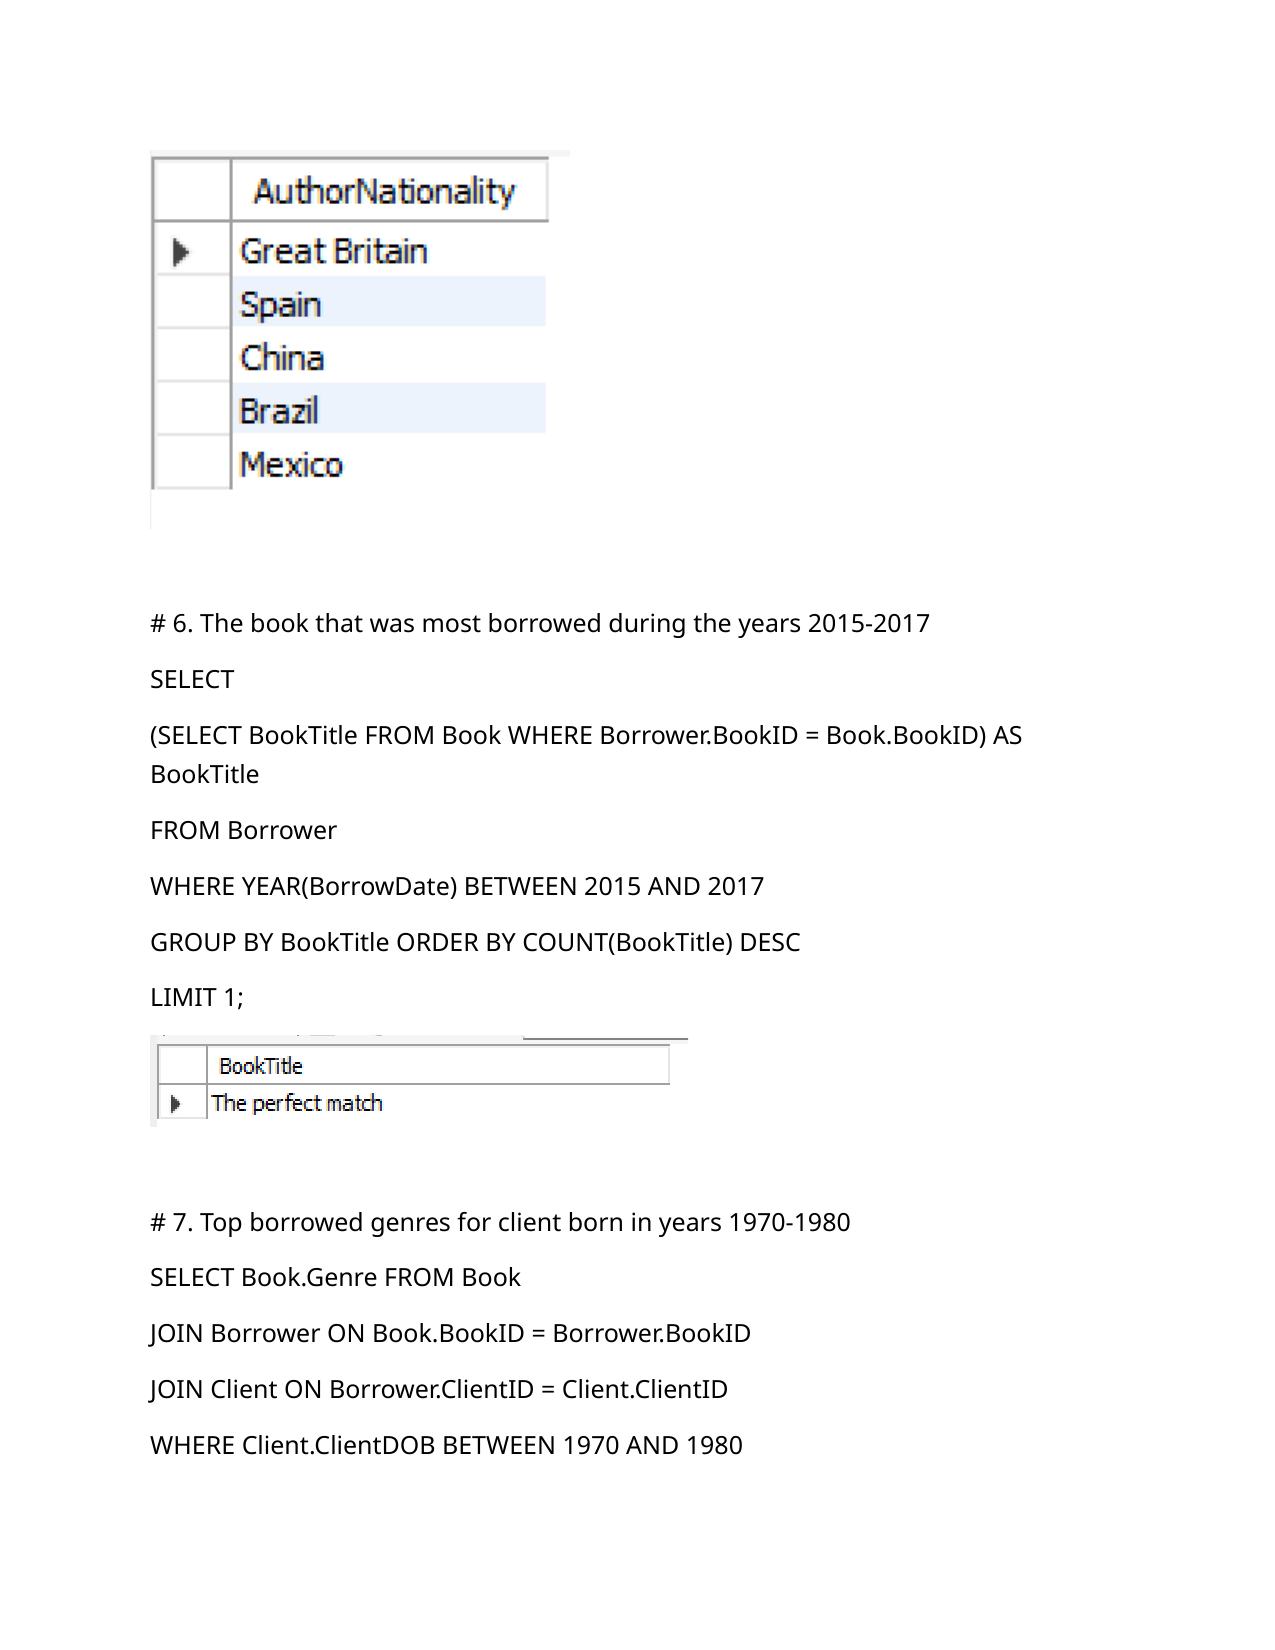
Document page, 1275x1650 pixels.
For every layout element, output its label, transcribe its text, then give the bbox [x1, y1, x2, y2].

picture [150, 150, 571, 529]
text FROM Borrower [150, 812, 1125, 847]
text SELECT [150, 662, 1125, 696]
picture [150, 1035, 689, 1127]
text WHERE Client.ClientDOB BETWEEN 1970 AND 1980 [150, 1428, 1125, 1462]
text WHERE YEAR(BorrowDate) BETWEEN 2015 AND 2017 [150, 868, 1125, 902]
text # 6. The book that was most borrowed during the years 2015-2017 [150, 606, 1125, 640]
text (SELECT BookTitle FROM Book WHERE Borrower.BookID = Book.BookID) AS BookTitle [150, 717, 1125, 791]
text GROUP BY BookTitle ORDER BY COUNT(BookTitle) DESC [150, 924, 1125, 958]
text JOIN Borrower ON Book.BookID = Borrower.BookID [150, 1316, 1125, 1350]
text JOIN Client ON Borrower.ClientID = Client.ClientID [150, 1372, 1125, 1406]
text # 7. Top borrowed genres for client born in years 1970-1980 [150, 1204, 1125, 1238]
text LIMIT 1; [150, 980, 1125, 1014]
text SELECT Book.Genre FROM Book [150, 1260, 1125, 1294]
